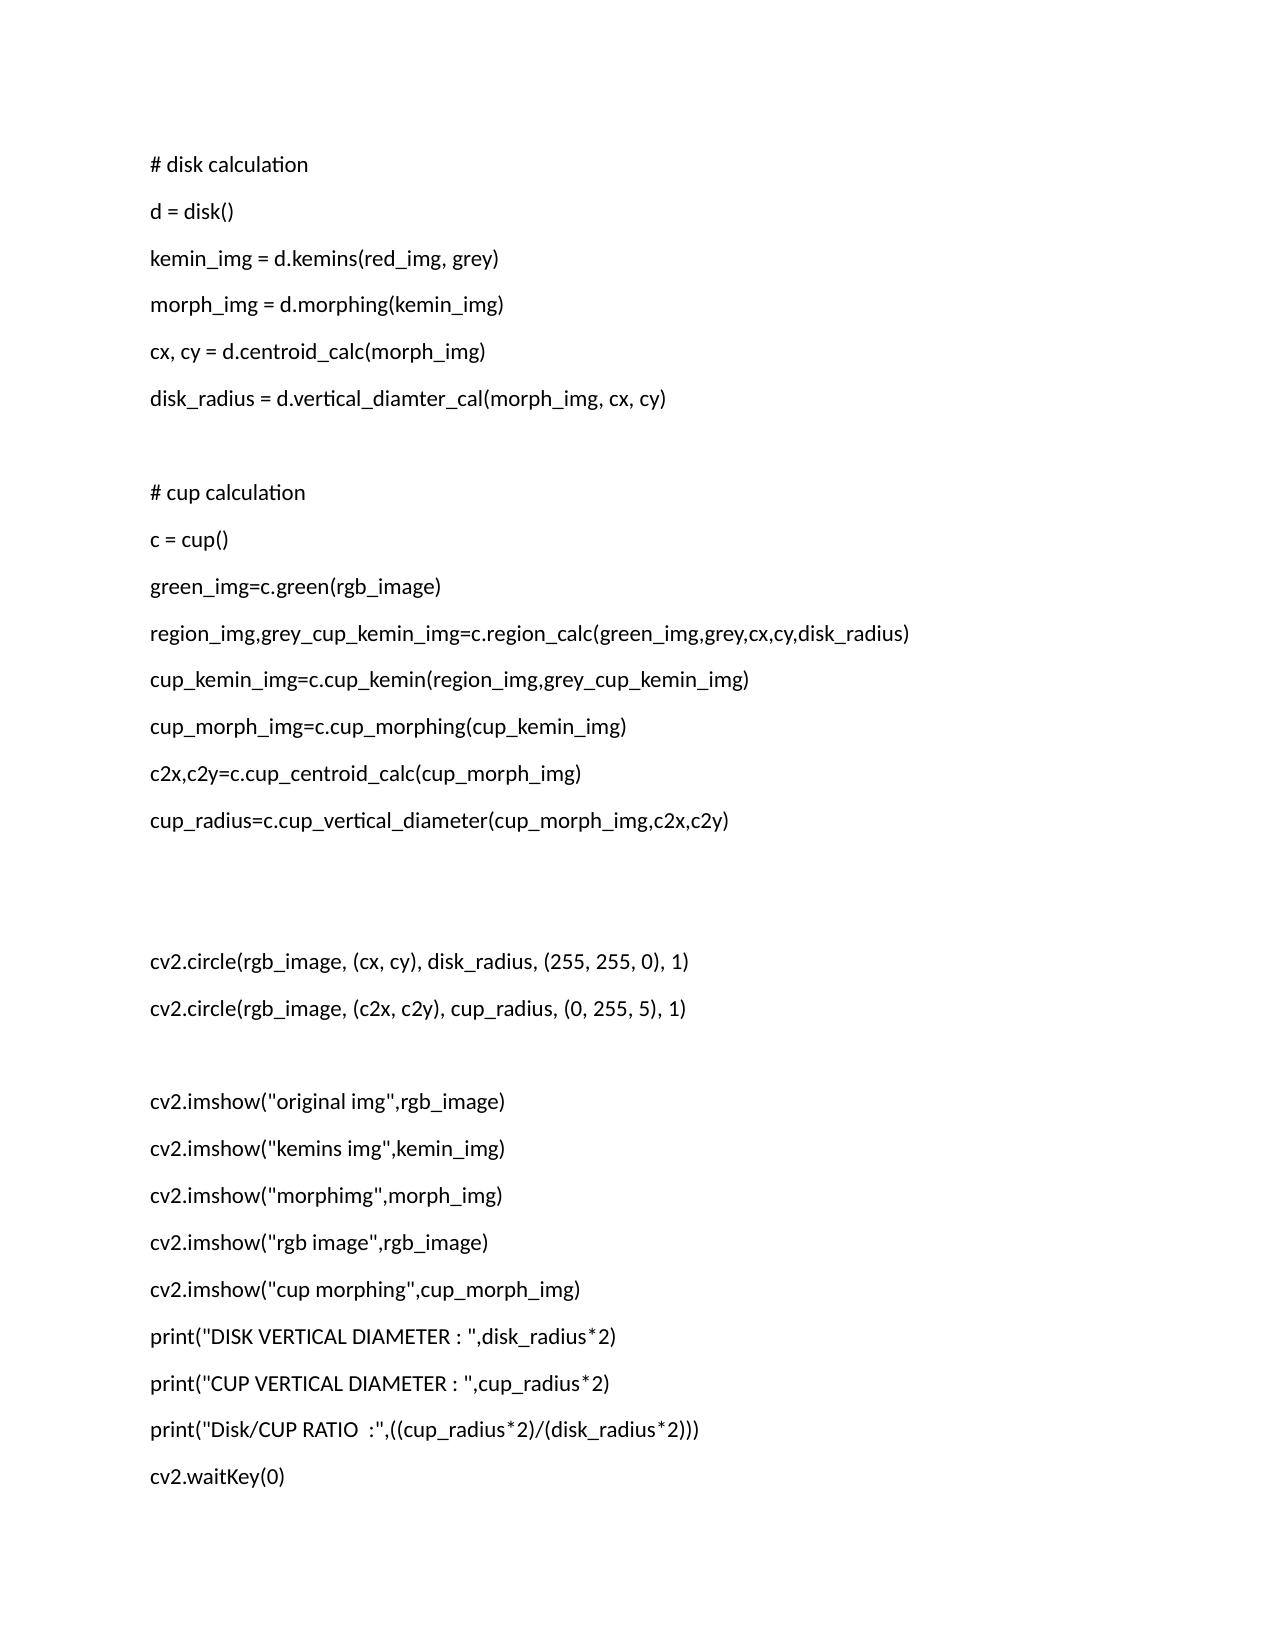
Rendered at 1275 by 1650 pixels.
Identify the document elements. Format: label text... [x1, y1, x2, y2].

text green_img=c.green(rgb_image) [150, 572, 1125, 600]
text cv2.imshow("original img",rgb_image) [150, 1087, 1125, 1116]
text cx, cy = d.centroid_calc(morph_img) [150, 337, 1125, 366]
text cup_morph_img=c.cup_morphing(cup_kemin_img) [150, 712, 1125, 741]
text # disk calculation [150, 150, 1125, 178]
text cv2.imshow("kemins img",kemin_img) [150, 1134, 1125, 1162]
text cv2.imshow("cup morphing",cup_morph_img) [150, 1275, 1125, 1303]
text print("Disk/CUP RATIO :",((cup_radius*2)/(disk_radius*2))) [150, 1416, 1125, 1444]
text d = disk() [150, 197, 1125, 225]
text kemin_img = d.kemins(red_img, grey) [150, 244, 1125, 272]
text morph_img = d.morphing(kemin_img) [150, 291, 1125, 319]
text # cup calculation [150, 478, 1125, 506]
text cup_kemin_img=c.cup_kemin(region_img,grey_cup_kemin_img) [150, 666, 1125, 694]
text print("DISK VERTICAL DIAMETER : ",disk_radius*2) [150, 1322, 1125, 1350]
text cv2.imshow("rgb image",rgb_image) [150, 1228, 1125, 1256]
text c = cup() [150, 525, 1125, 553]
text cv2.circle(rgb_image, (cx, cy), disk_radius, (255, 255, 0), 1) [150, 947, 1125, 975]
text cv2.waitKey(0) [150, 1462, 1125, 1491]
text print("CUP VERTICAL DIAMETER : ",cup_radius*2) [150, 1369, 1125, 1397]
text region_img,grey_cup_kemin_img=c.region_calc(green_img,grey,cx,cy,disk_radius) [150, 619, 1125, 647]
text c2x,c2y=c.cup_centroid_calc(cup_morph_img) [150, 759, 1125, 787]
text cv2.imshow("morphimg",morph_img) [150, 1181, 1125, 1209]
text disk_radius = d.vertical_diamter_cal(morph_img, cx, cy) [150, 384, 1125, 412]
text cv2.circle(rgb_image, (c2x, c2y), cup_radius, (0, 255, 5), 1) [150, 994, 1125, 1022]
text cup_radius=c.cup_vertical_diameter(cup_morph_img,c2x,c2y) [150, 806, 1125, 834]
